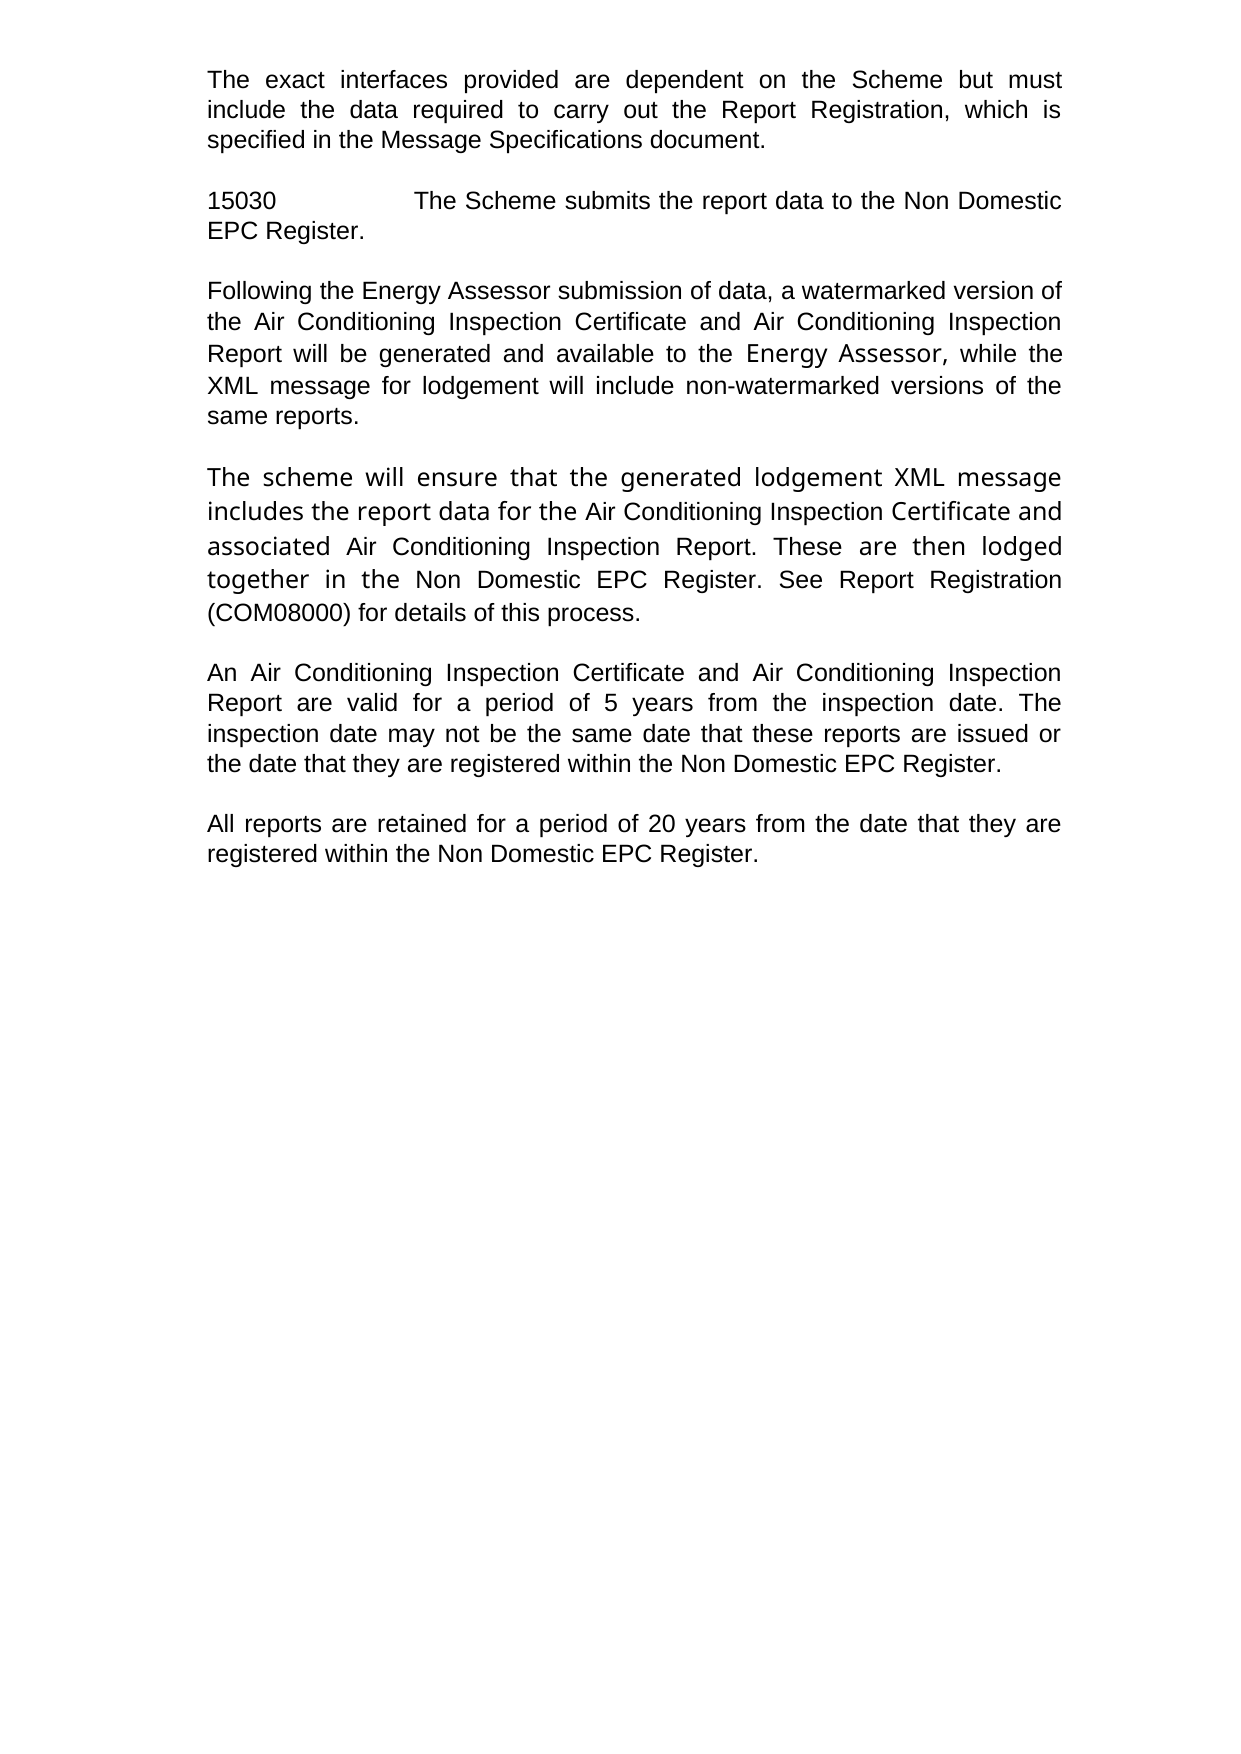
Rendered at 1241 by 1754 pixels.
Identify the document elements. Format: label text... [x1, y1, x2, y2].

text All reports are retained for a period of 20 years from the date that they are registered within the Non Domestic EPC Register. [207, 808, 1063, 868]
text Following the Energy Assessor submission of data, a watermarked version of the Air Conditioning Inspection Certificate and Air Conditioning Inspection Report will be generated and available to the Energy Assessor, while the XML message for lodgement will include non-watermarked versions of the same reports. [207, 275, 1063, 430]
text An Air Conditioning Inspection Certificate and Air Conditioning Inspection Report are valid for a period of 5 years from the inspection date. The inspection date may not be the same date that these reports are issued or the date that they are registered within the Non Domestic EPC Register. [207, 657, 1063, 777]
text The exact interfaces provided are dependent on the Scheme but must include the data required to carry out the Report Registration, which is specified in the Message Specifications document. [207, 63, 1063, 154]
text 15030 The Scheme submits the report data to the Non Domestic EPC Register. [207, 184, 1063, 245]
text The scheme will ensure that the generated lodgement XML message includes the report data for the Air Conditioning Inspection Certificate and associated Air Conditioning Inspection Report. These are then lodged together in the Non Domestic EPC Register. See Report Registration (COM08000) for details of this process. [207, 460, 1063, 626]
